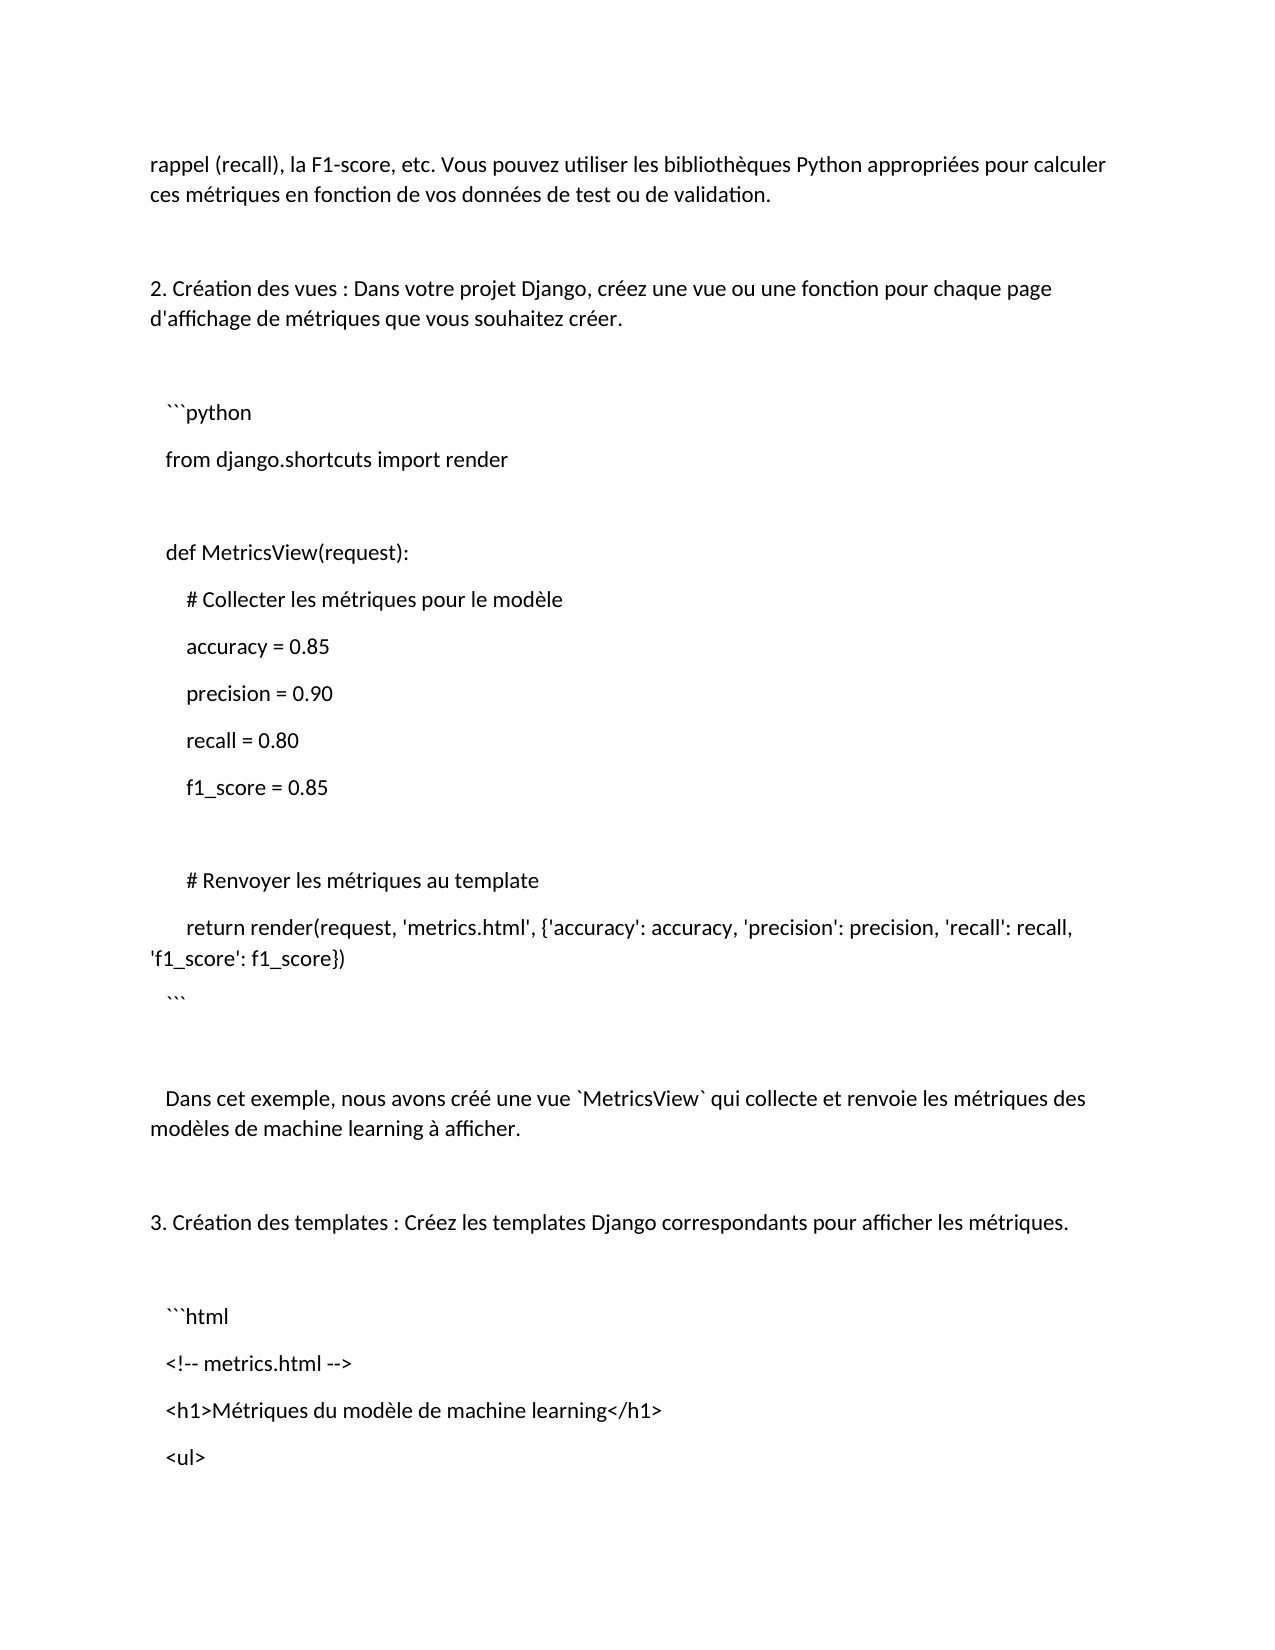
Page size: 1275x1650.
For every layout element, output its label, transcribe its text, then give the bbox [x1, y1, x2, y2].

text f1_score = 0.85 [150, 773, 1125, 801]
text <!-- metrics.html --> [150, 1349, 1125, 1377]
text <h1>Métriques du modèle de machine learning</h1> [150, 1396, 1125, 1424]
text def MetricsView(request): [150, 538, 1125, 567]
text <ul> [150, 1443, 1125, 1471]
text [150, 150, 1125, 208]
text ```python [150, 398, 1125, 426]
text ```html [150, 1302, 1125, 1330]
text Dans cet exemple, nous avons créé une vue `MetricsView` qui collecte et renvoie les métriques des modèles de machine learning à afficher. [150, 1084, 1125, 1143]
text # Collecter les métriques pour le modèle [150, 585, 1125, 613]
text precision = 0.90 [150, 679, 1125, 707]
text return render(request, 'metrics.html', {'accuracy': accuracy, 'precision': precision, 'recall': recall, 'f1_score': f1_score}) [150, 913, 1125, 972]
text # Renvoyer les métriques au template [150, 867, 1125, 895]
text recall = 0.80 [150, 726, 1125, 754]
text 2. Création des vues : Dans votre projet Django, créez une vue ou une fonction pour chaque page d'affichage de métriques que vous souhaitez créer. [150, 274, 1125, 332]
text from django.shortcuts import render [150, 445, 1125, 473]
text ``` [150, 991, 1125, 1019]
text 3. Création des templates : Créez les templates Django correspondants pour afficher les métriques. [150, 1208, 1125, 1236]
text accuracy = 0.85 [150, 632, 1125, 660]
